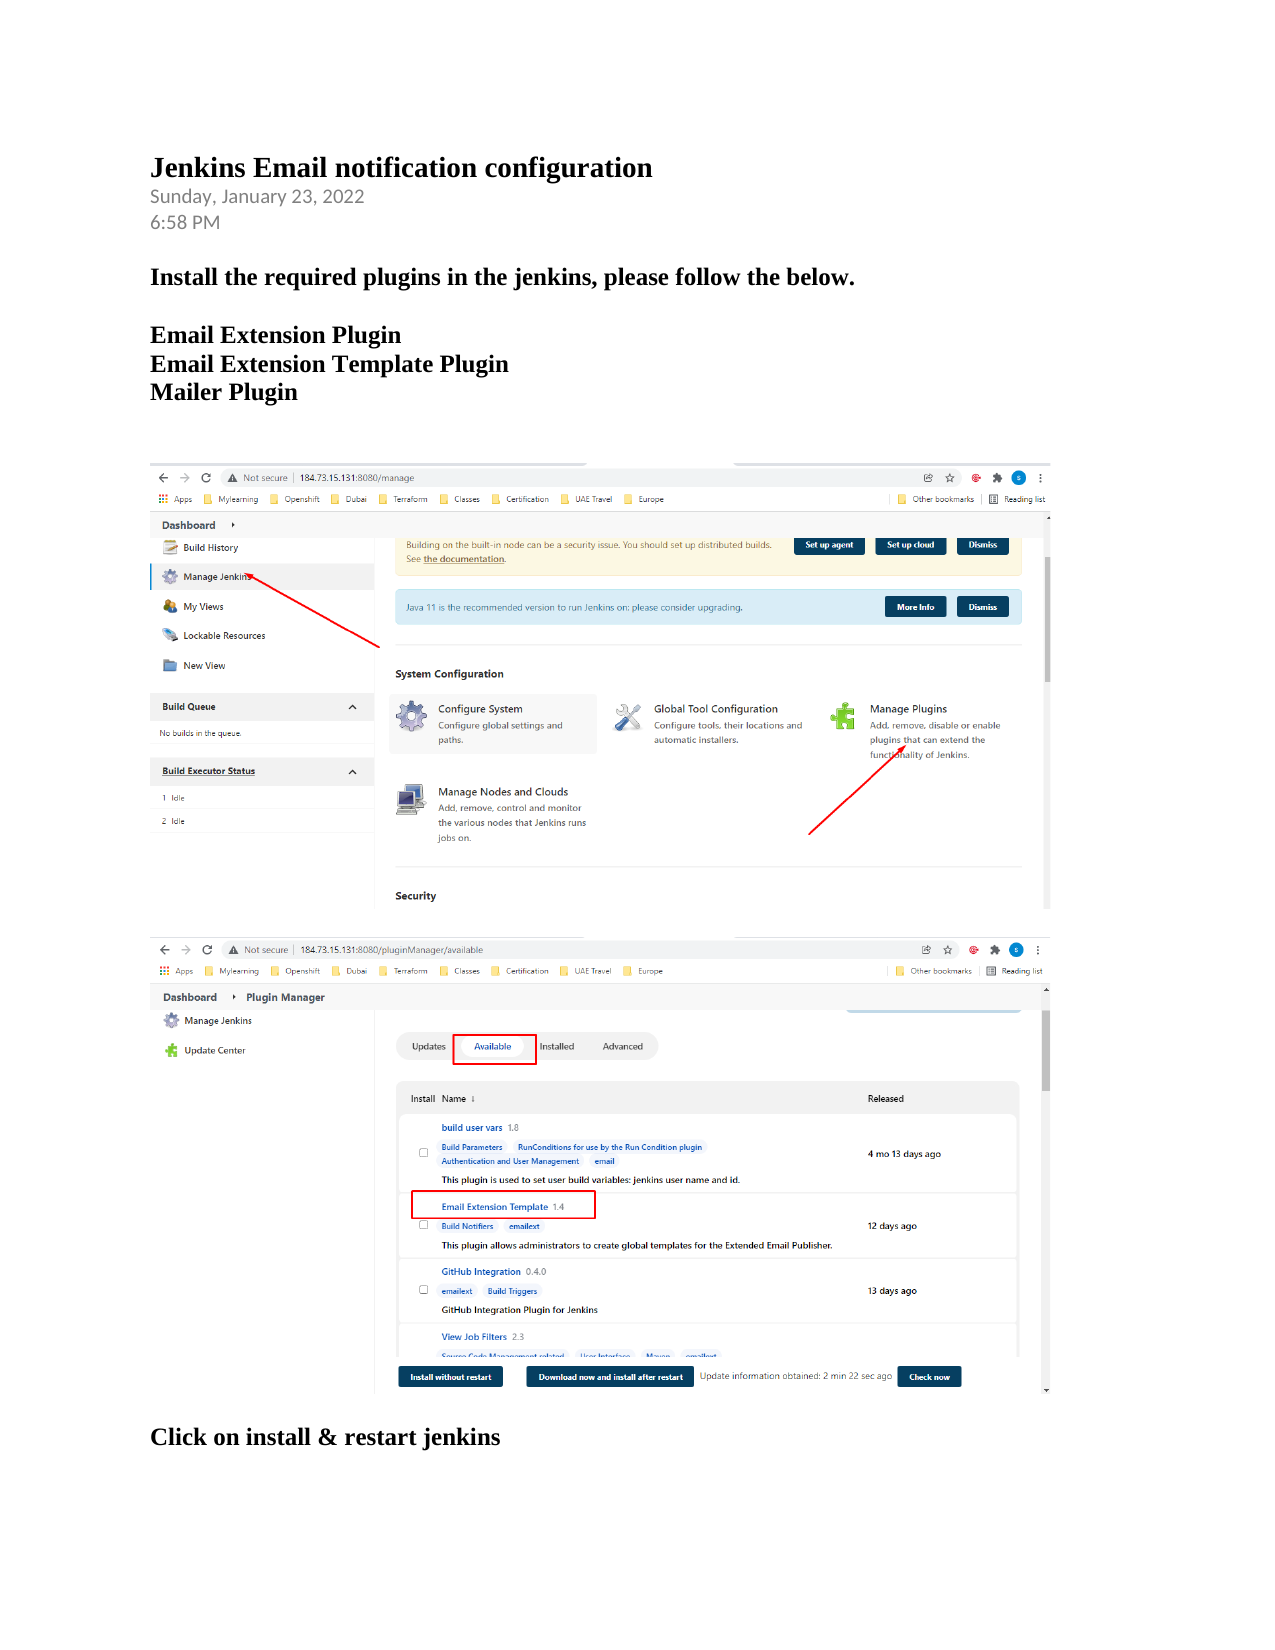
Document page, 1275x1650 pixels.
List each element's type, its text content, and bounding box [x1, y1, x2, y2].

text 6:58 PM [150, 209, 1125, 234]
text Jenkins Email notification configuration [150, 150, 1125, 183]
text Click on install & restart jenkins [150, 1422, 1125, 1451]
picture [150, 937, 1051, 1394]
text Email Extension Plugin [150, 320, 1125, 349]
picture [150, 463, 1051, 909]
text Mailer Plugin [150, 377, 1125, 406]
text Email Extension Template Plugin [150, 349, 1125, 377]
text Sunday, January 23, 2022 [150, 183, 1125, 209]
text Install the required plugins in the jenkins, please follow the below. [150, 262, 1125, 291]
